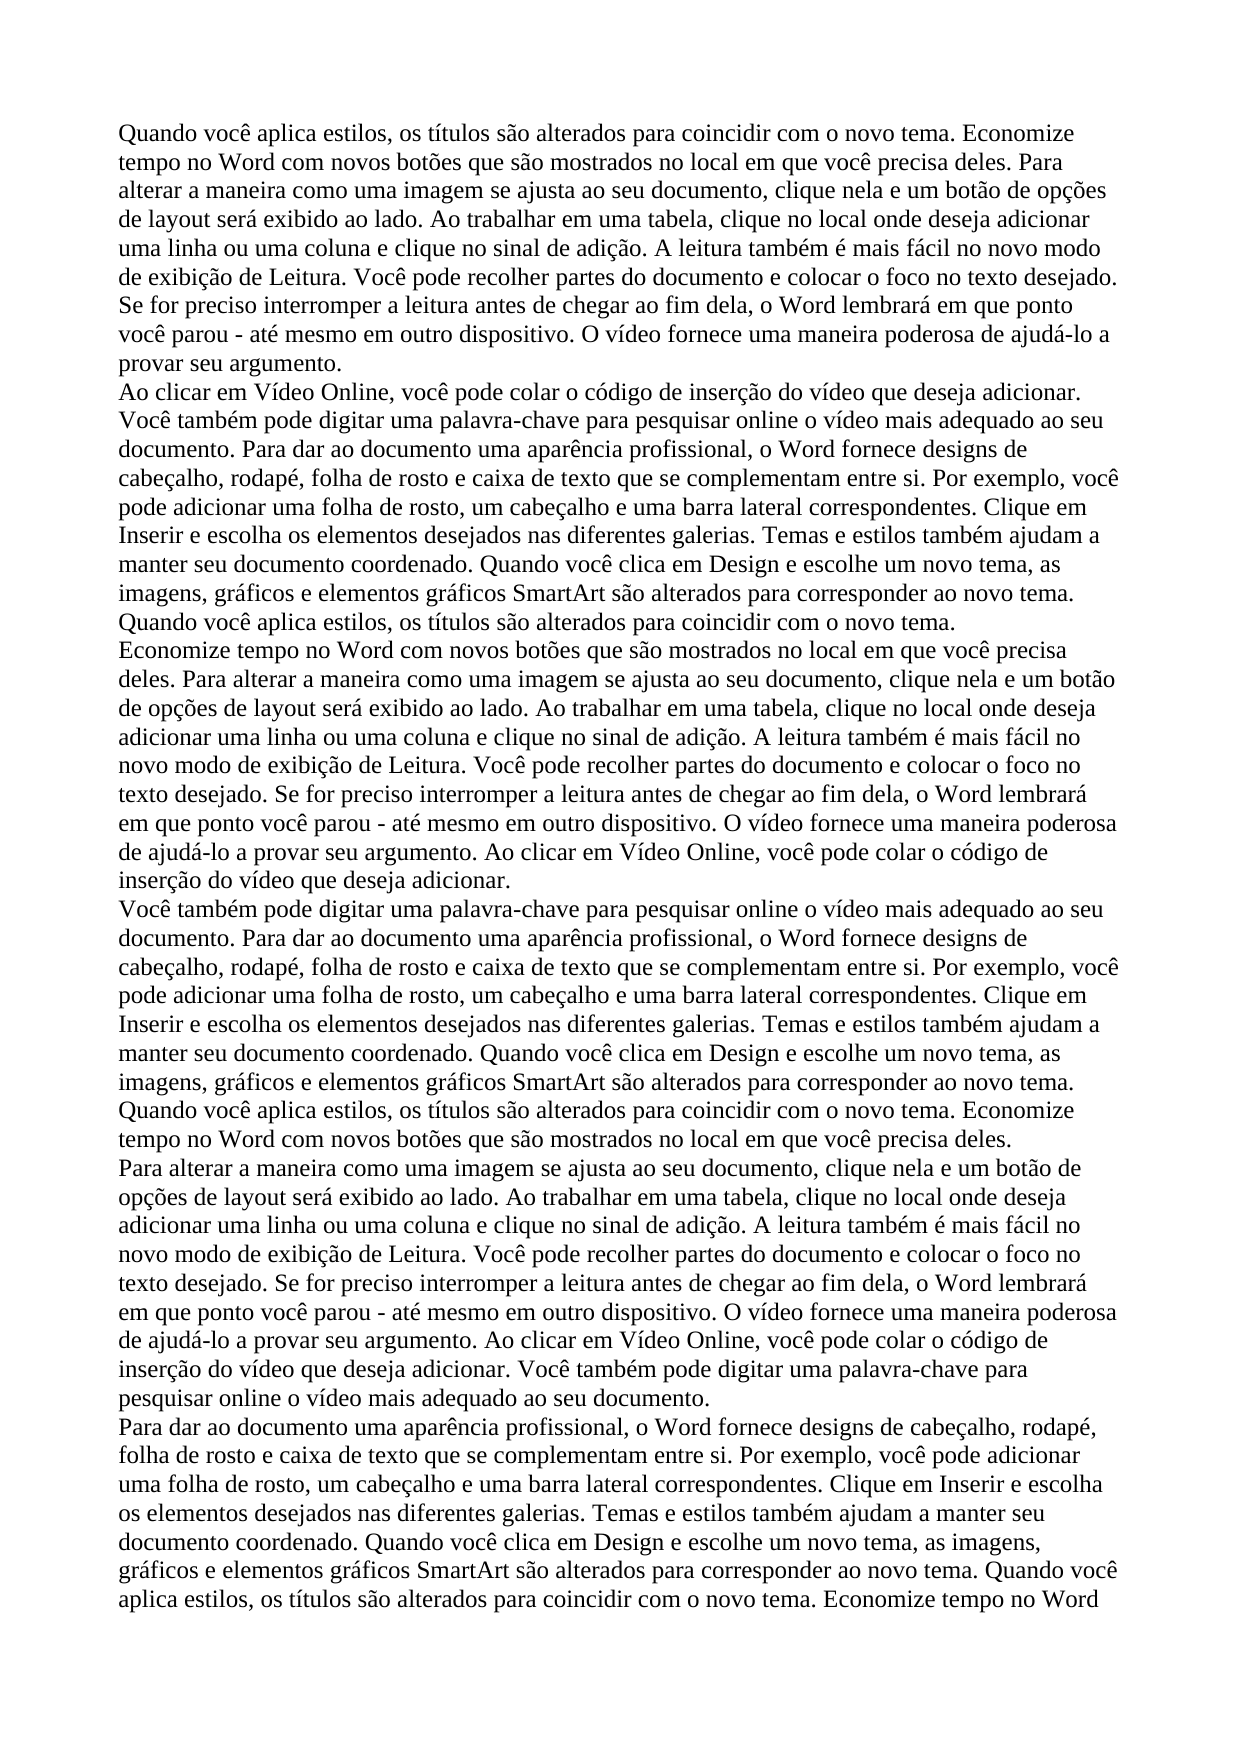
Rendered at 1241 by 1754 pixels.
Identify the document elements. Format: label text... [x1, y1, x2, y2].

text Você também pode digitar uma palavra-chave para pesquisar online o vídeo mais adequado ao seu documento. Para dar ao documento uma aparência profissional, o Word fornece designs de cabeçalho, rodapé, folha de rosto e caixa de texto que se complementam entre si. Por exemplo, você pode adicionar uma folha de rosto, um cabeçalho e uma barra lateral correspondentes. Clique em Inserir e escolha os elementos desejados nas diferentes galerias. Temas e estilos também ajudam a manter seu documento coordenado. Quando você clica em Design e escolhe um novo tema, as imagens, gráficos e elementos gráficos SmartArt são alterados para corresponder ao novo tema. Quando você aplica estilos, os títulos são alterados para coincidir com o novo tema. Economize tempo no Word com novos botões que são mostrados no local em que você precisa deles. [118, 894, 1122, 1153]
text Economize tempo no Word com novos botões que são mostrados no local em que você precisa deles. Para alterar a maneira como uma imagem se ajusta ao seu documento, clique nela e um botão de opções de layout será exibido ao lado. Ao trabalhar em uma tabela, clique no local onde deseja adicionar uma linha ou uma coluna e clique no sinal de adição. A leitura também é mais fácil no novo modo de exibição de Leitura. Você pode recolher partes do documento e colocar o foco no texto desejado. Se for preciso interromper a leitura antes de chegar ao fim dela, o Word lembrará em que ponto você parou - até mesmo em outro dispositivo. O vídeo fornece uma maneira poderosa de ajudá-lo a provar seu argumento. Ao clicar em Vídeo Online, você pode colar o código de inserção do vídeo que deseja adicionar. [118, 636, 1122, 894]
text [118, 1412, 1122, 1613]
text Ao clicar em Vídeo Online, você pode colar o código de inserção do vídeo que deseja adicionar. Você também pode digitar uma palavra-chave para pesquisar online o vídeo mais adequado ao seu documento. Para dar ao documento uma aparência profissional, o Word fornece designs de cabeçalho, rodapé, folha de rosto e caixa de texto que se complementam entre si. Por exemplo, você pode adicionar uma folha de rosto, um cabeçalho e uma barra lateral correspondentes. Clique em Inserir e escolha os elementos desejados nas diferentes galerias. Temas e estilos também ajudam a manter seu documento coordenado. Quando você clica em Design e escolhe um novo tema, as imagens, gráficos e elementos gráficos SmartArt são alterados para corresponder ao novo tema. Quando você aplica estilos, os títulos são alterados para coincidir com o novo tema. [118, 377, 1122, 636]
text Para alterar a maneira como uma imagem se ajusta ao seu documento, clique nela e um botão de opções de layout será exibido ao lado. Ao trabalhar em uma tabela, clique no local onde deseja adicionar uma linha ou uma coluna e clique no sinal de adição. A leitura também é mais fácil no novo modo de exibição de Leitura. Você pode recolher partes do documento e colocar o foco no texto desejado. Se for preciso interromper a leitura antes de chegar ao fim dela, o Word lembrará em que ponto você parou - até mesmo em outro dispositivo. O vídeo fornece uma maneira poderosa de ajudá-lo a provar seu argumento. Ao clicar em Vídeo Online, você pode colar o código de inserção do vídeo que deseja adicionar. Você também pode digitar uma palavra-chave para pesquisar online o vídeo mais adequado ao seu documento. [118, 1153, 1122, 1412]
text Quando você aplica estilos, os títulos são alterados para coincidir com o novo tema. Economize tempo no Word com novos botões que são mostrados no local em que você precisa deles. Para alterar a maneira como uma imagem se ajusta ao seu documento, clique nela e um botão de opções de layout será exibido ao lado. Ao trabalhar em uma tabela, clique no local onde deseja adicionar uma linha ou uma coluna e clique no sinal de adição. A leitura também é mais fácil no novo modo de exibição de Leitura. Você pode recolher partes do documento e colocar o foco no texto desejado. Se for preciso interromper a leitura antes de chegar ao fim dela, o Word lembrará em que ponto você parou - até mesmo em outro dispositivo. O vídeo fornece uma maneira poderosa de ajudá-lo a provar seu argumento. [118, 118, 1122, 377]
